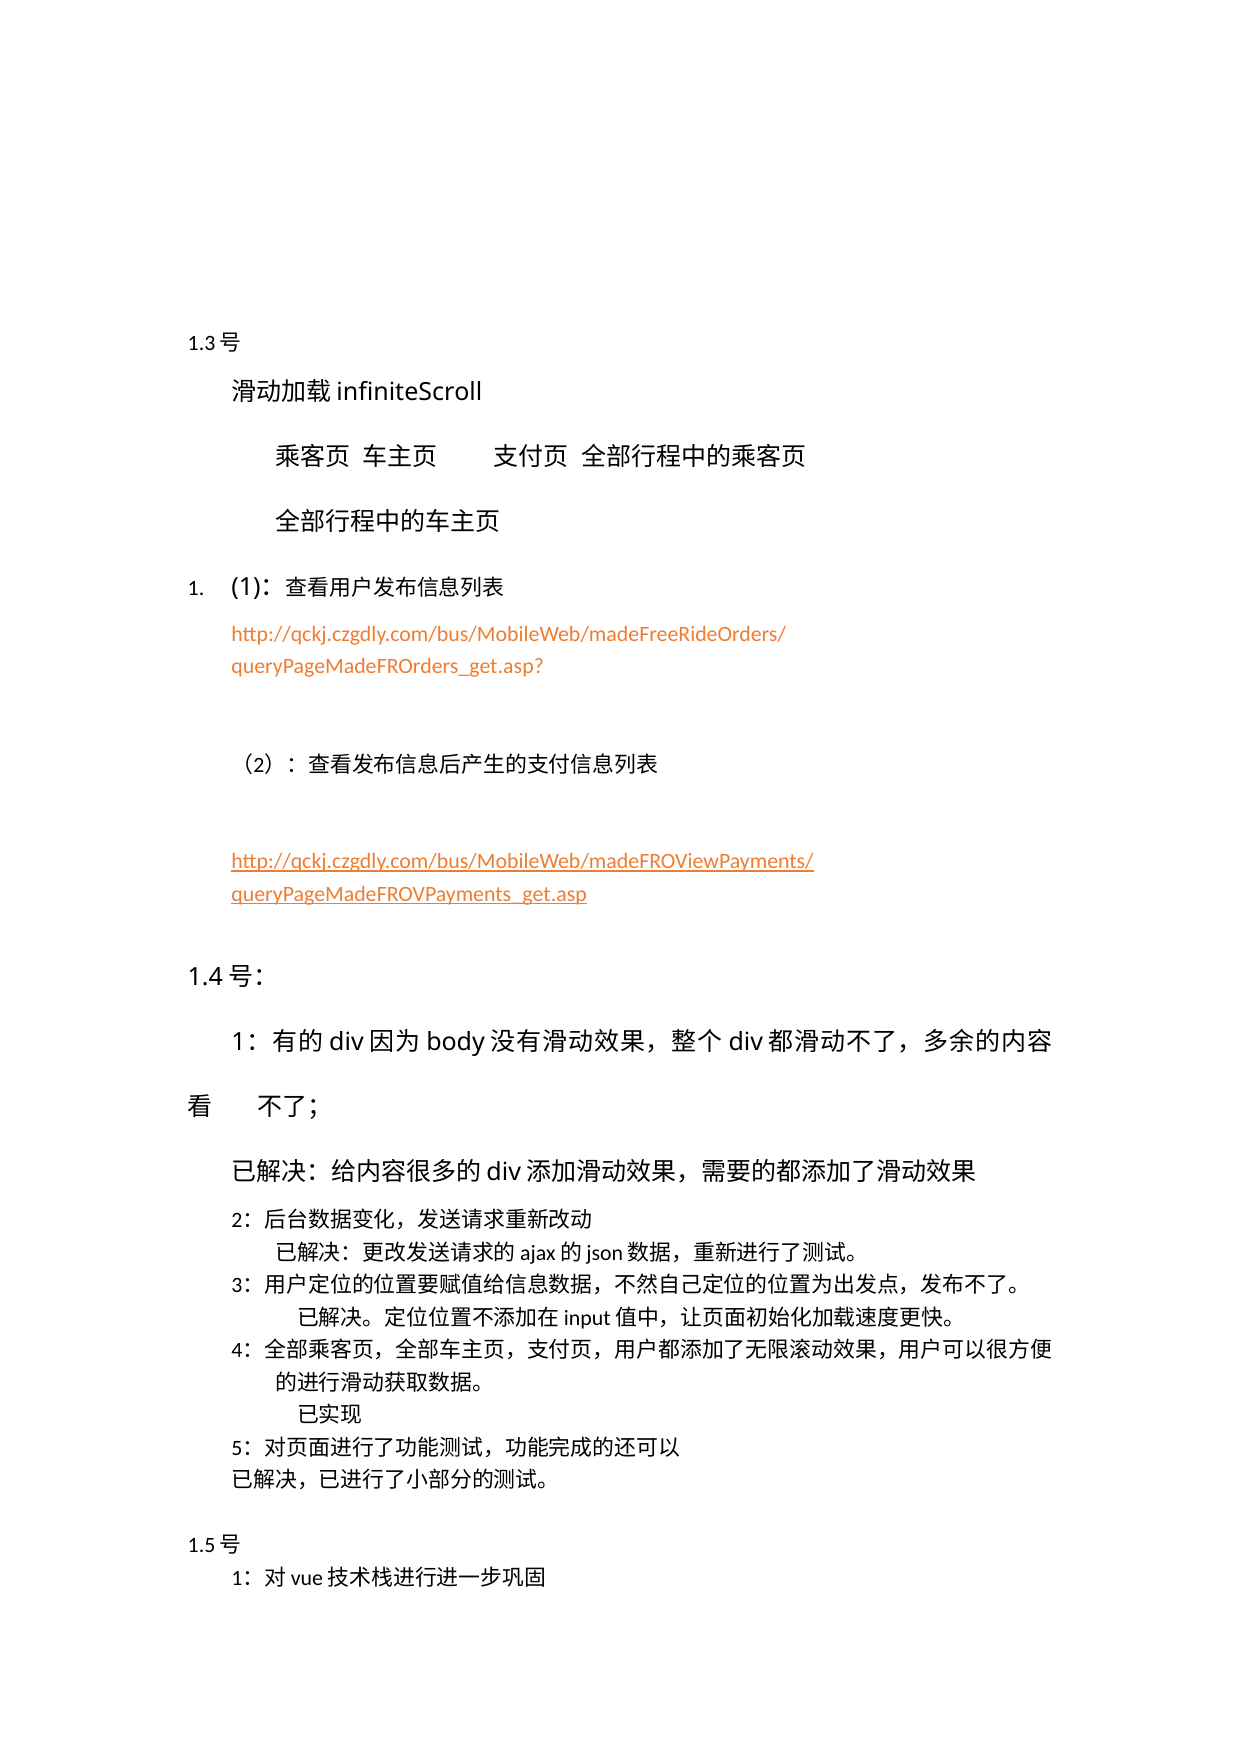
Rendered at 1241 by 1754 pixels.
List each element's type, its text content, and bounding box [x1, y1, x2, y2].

list 已解决，已进行了小部分的测试。 [231, 1462, 1053, 1494]
list 2：后台数据变化，发送请求重新改动 [187, 1202, 1053, 1234]
list 5：对页面进行了功能测试，功能完成的还可以 [231, 1429, 1053, 1462]
list 滑动加载infiniteScroll [187, 357, 1053, 422]
list 1：有的div因为body没有滑动效果，整个div都滑动不了，多余的内容看 不了； [187, 1007, 1053, 1137]
list 1.4号： [187, 942, 1053, 1007]
list 1.5号 [187, 1527, 1053, 1559]
list 3：用户定位的位置要赋值给信息数据，不然自己定位的位置为出发点，发布不了。 [231, 1267, 1053, 1299]
list 已解决。定位位置不添加在input值中，让页面初始化加载速度更快。 [231, 1299, 1053, 1332]
list http://qckj.czgdly.com/bus/MobileWeb/madeFROViewPayments/queryPageMadeFROVPayments_get.asp [231, 844, 1053, 909]
list 4：全部乘客页，全部车主页，支付页，用户都添加了无限滚动效果，用户可以很方便的进行滑动获取数据。 [231, 1332, 1053, 1397]
list (1)：查看用户发布信息列表 [187, 552, 1053, 617]
list 已实现 [231, 1397, 1053, 1429]
list 1：对vue技术栈进行进一步巩固 [187, 1559, 1053, 1592]
list 已解决：给内容很多的div添加滑动效果，需要的都添加了滑动效果 [187, 1137, 1053, 1202]
list （2）：查看发布信息后产生的支付信息列表 [187, 747, 1053, 779]
list 乘客页 车主页 支付页 全部行程中的乘客页 [231, 422, 1053, 487]
list 全部行程中的车主页 [231, 487, 1053, 552]
list 已解决：更改发送请求的ajax的json数据，重新进行了测试。 [231, 1234, 1053, 1267]
list 1.3号 [187, 324, 1053, 357]
list http://qckj.czgdly.com/bus/MobileWeb/madeFreeRideOrders/queryPageMadeFROrders_get.asp? [231, 617, 1053, 682]
